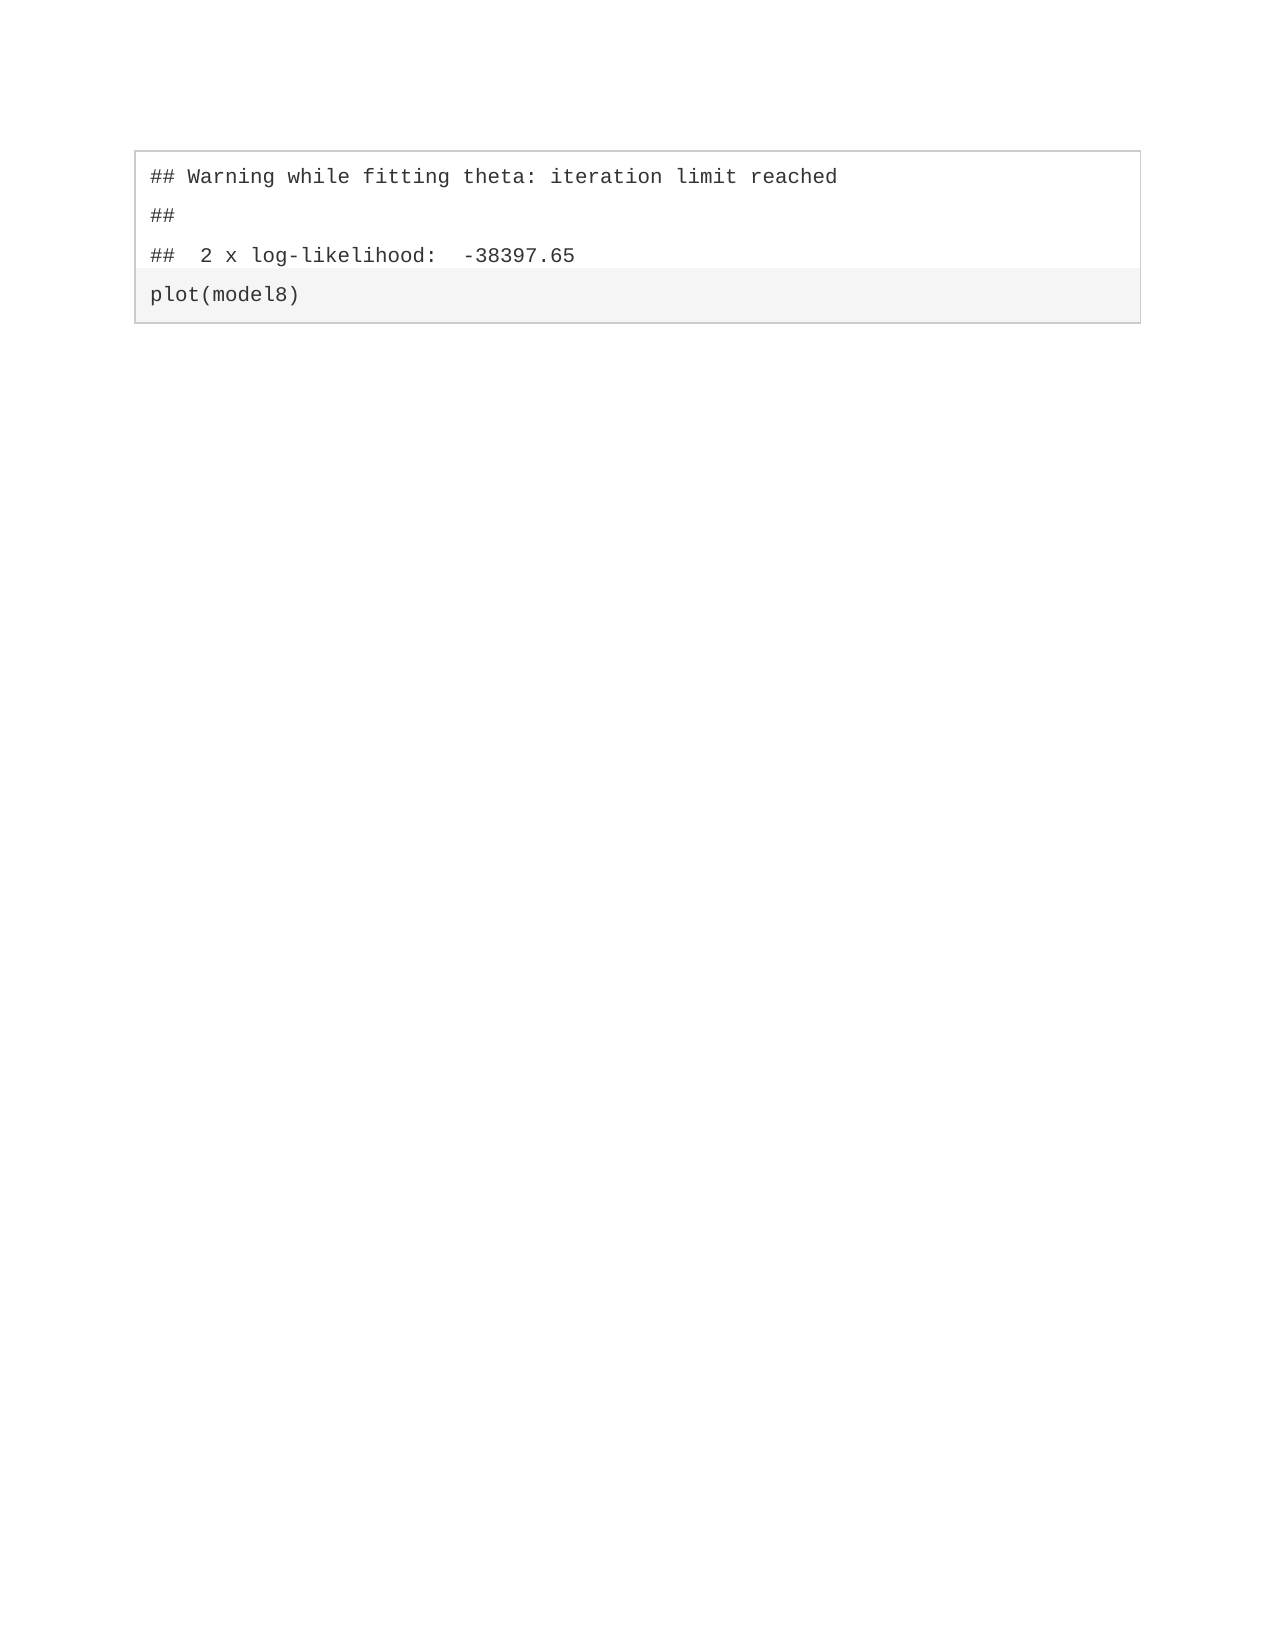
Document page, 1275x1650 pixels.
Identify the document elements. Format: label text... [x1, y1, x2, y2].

text plot(model8) [136, 268, 1140, 322]
text ## Warning while fitting theta: iteration limit reached [136, 152, 1140, 189]
text ## 2 x log-likelihood: -38397.65 [136, 228, 1140, 268]
text ## [136, 189, 1140, 228]
